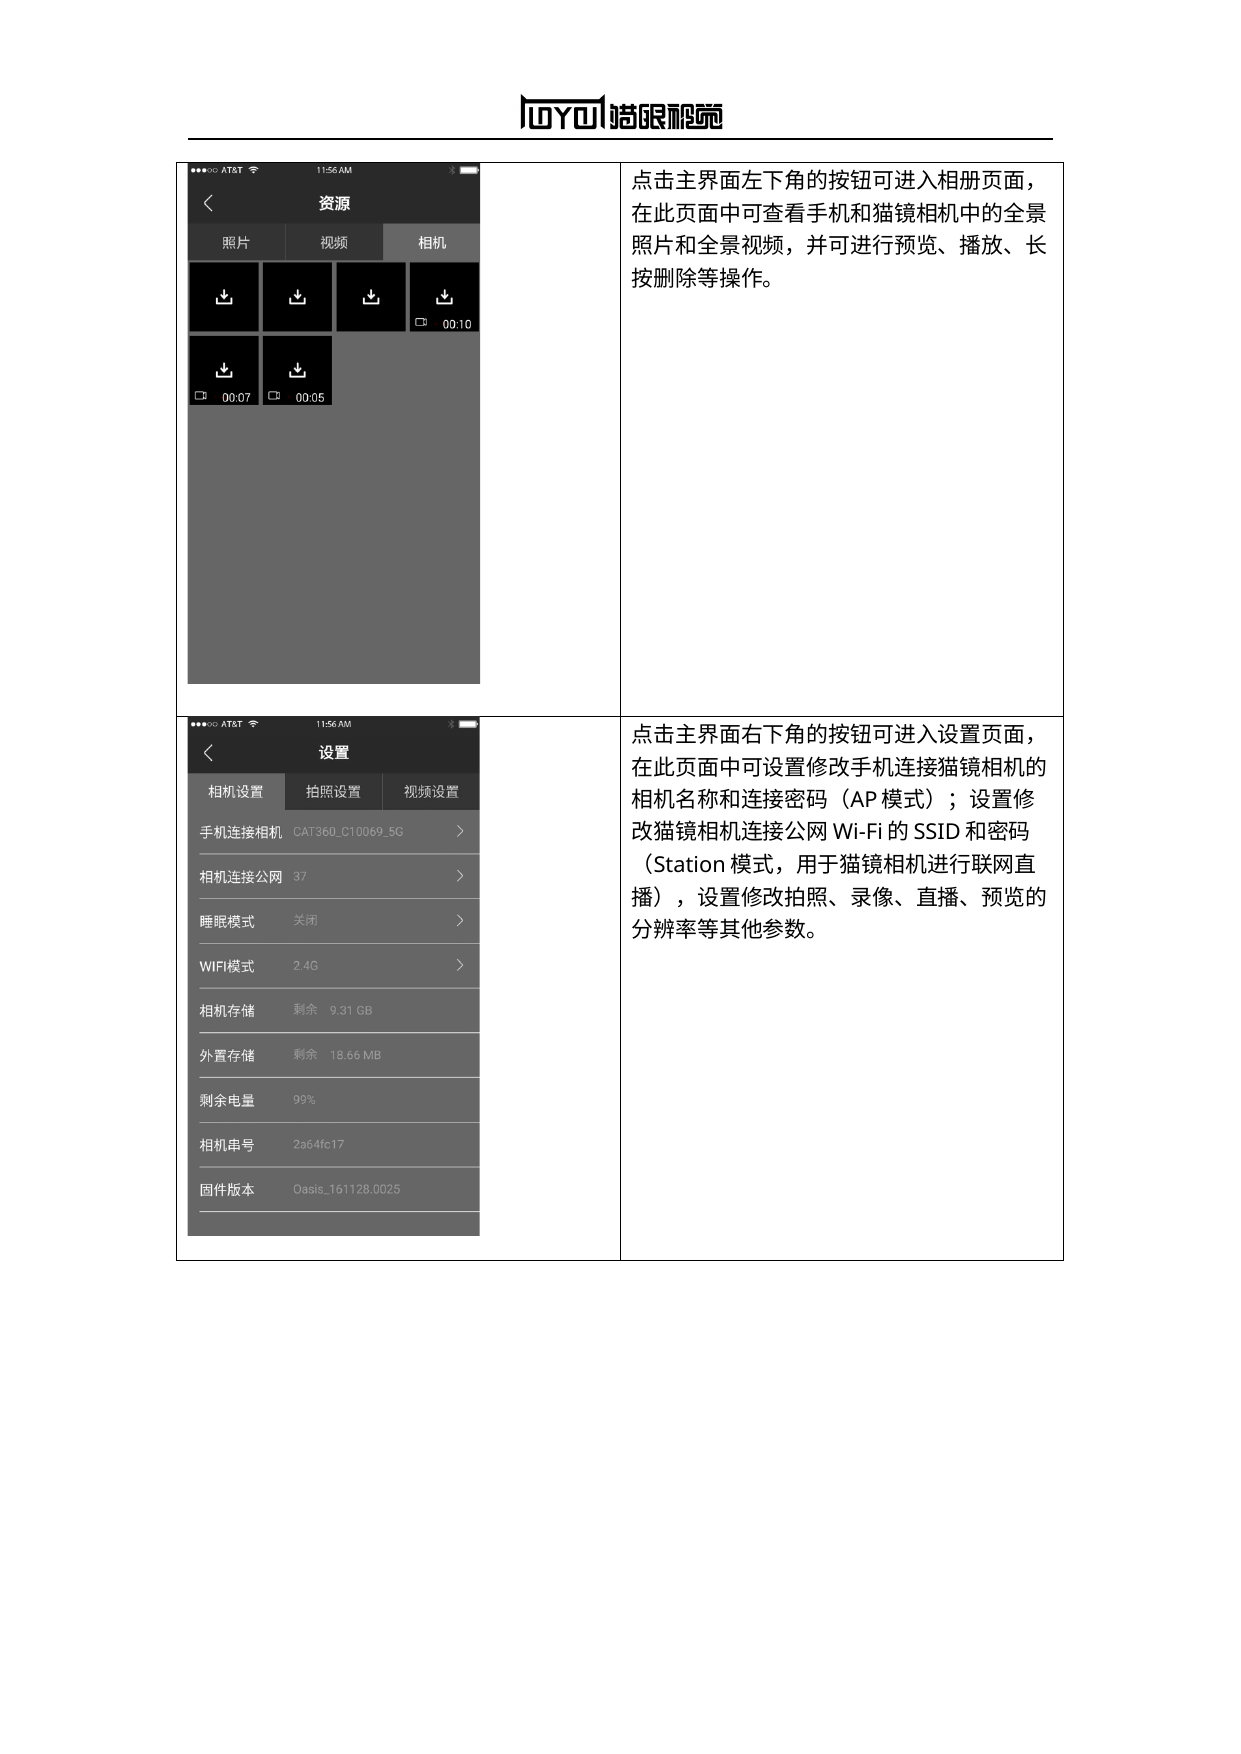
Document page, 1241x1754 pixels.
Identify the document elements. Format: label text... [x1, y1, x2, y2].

picture [512, 88, 728, 136]
table_cell [177, 717, 620, 1260]
table_cell 点击主界面右下角的按钮可进入设置页面，在此页面中可设置修改手机连接猫镜相机的相机名称和连接密码（AP模式）；设置修改猫镜相机连接公网Wi-Fi的SSID和密码（Station模式，用于猫镜相机进行联网直播），设置修改拍照、录像、直播、预览的分辨率等其他参数。 [621, 717, 1063, 1260]
picture [187, 163, 481, 684]
table_cell 点击主界面左下角的按钮可进入相册页面，在此页面中可查看手机和猫镜相机中的全景照片和全景视频，并可进行预览、播放、长按删除等操作。 [621, 163, 1063, 716]
table_cell [177, 163, 620, 716]
picture [187, 716, 480, 1236]
